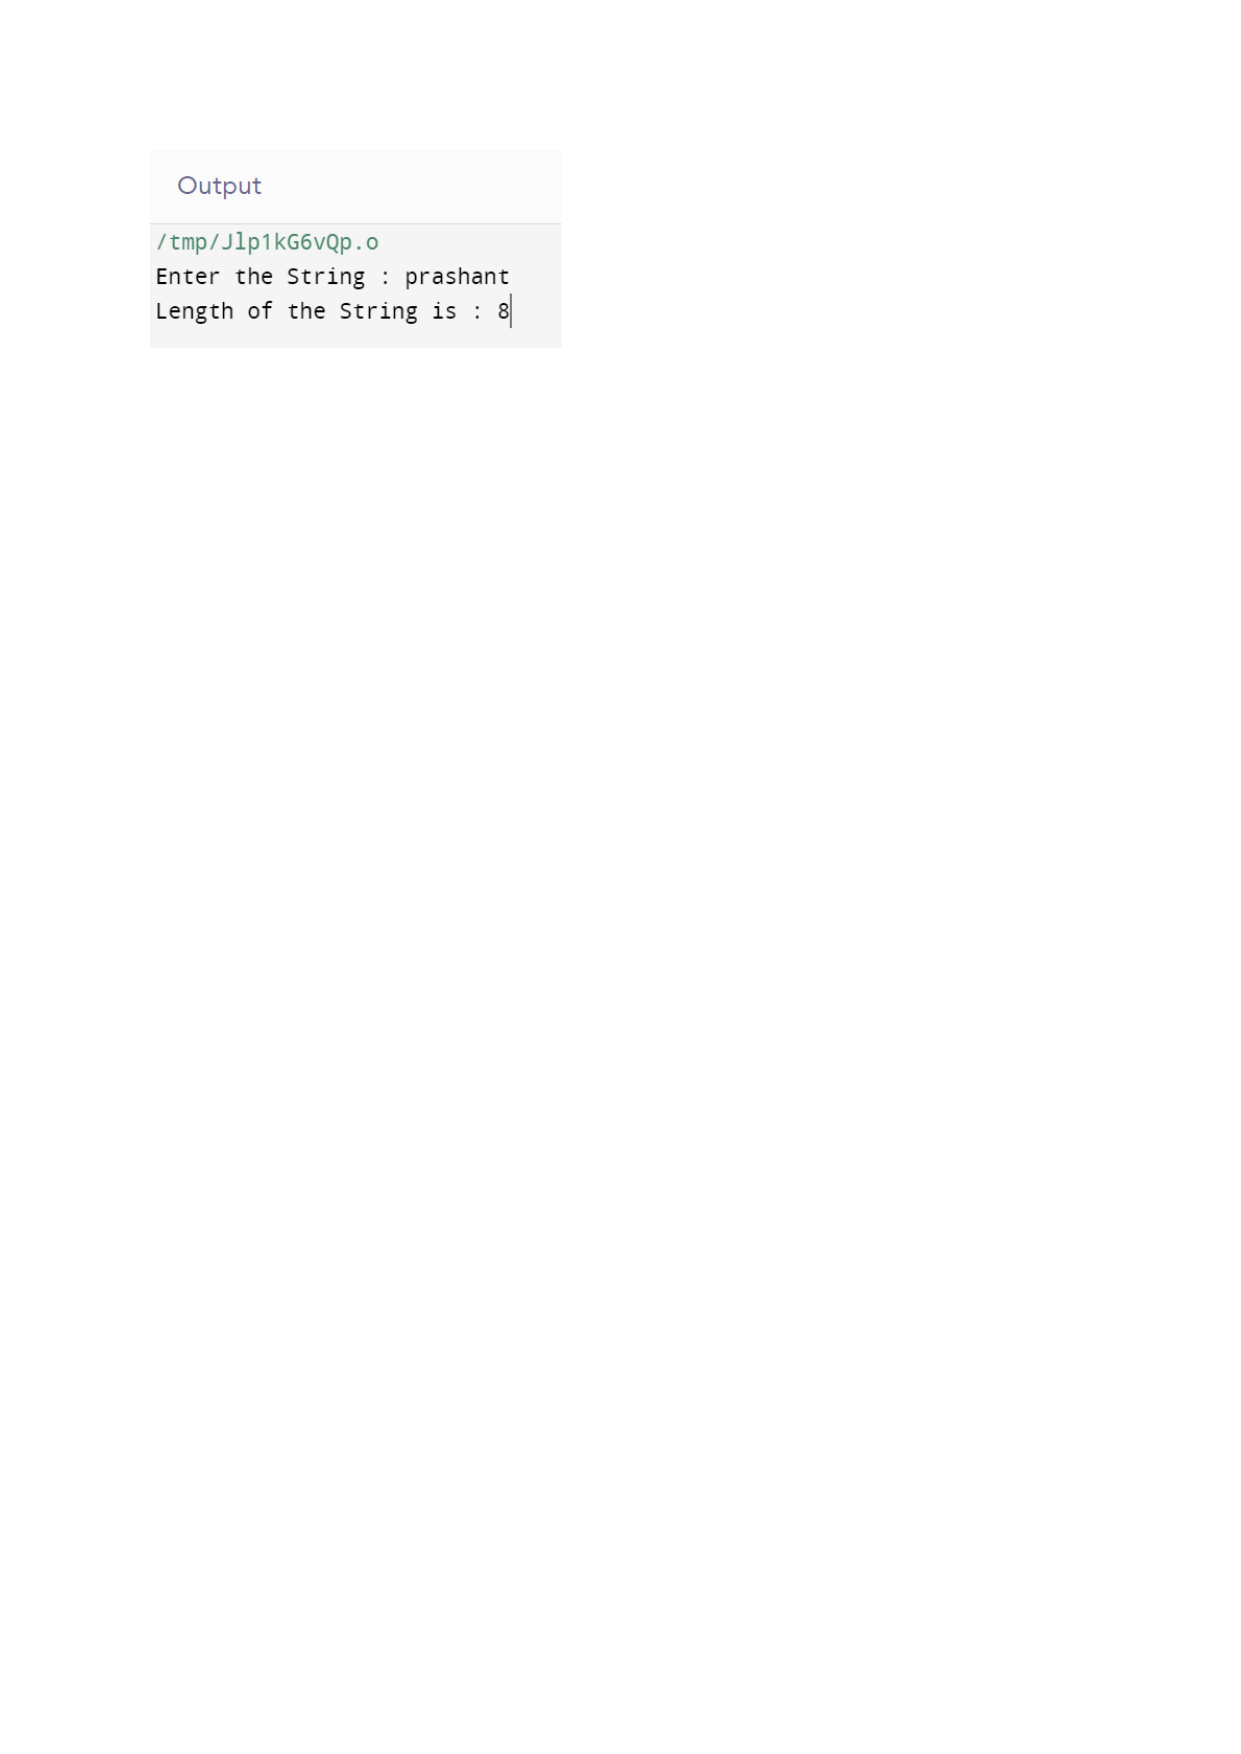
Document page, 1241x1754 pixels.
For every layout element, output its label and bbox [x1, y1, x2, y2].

picture [150, 150, 562, 348]
